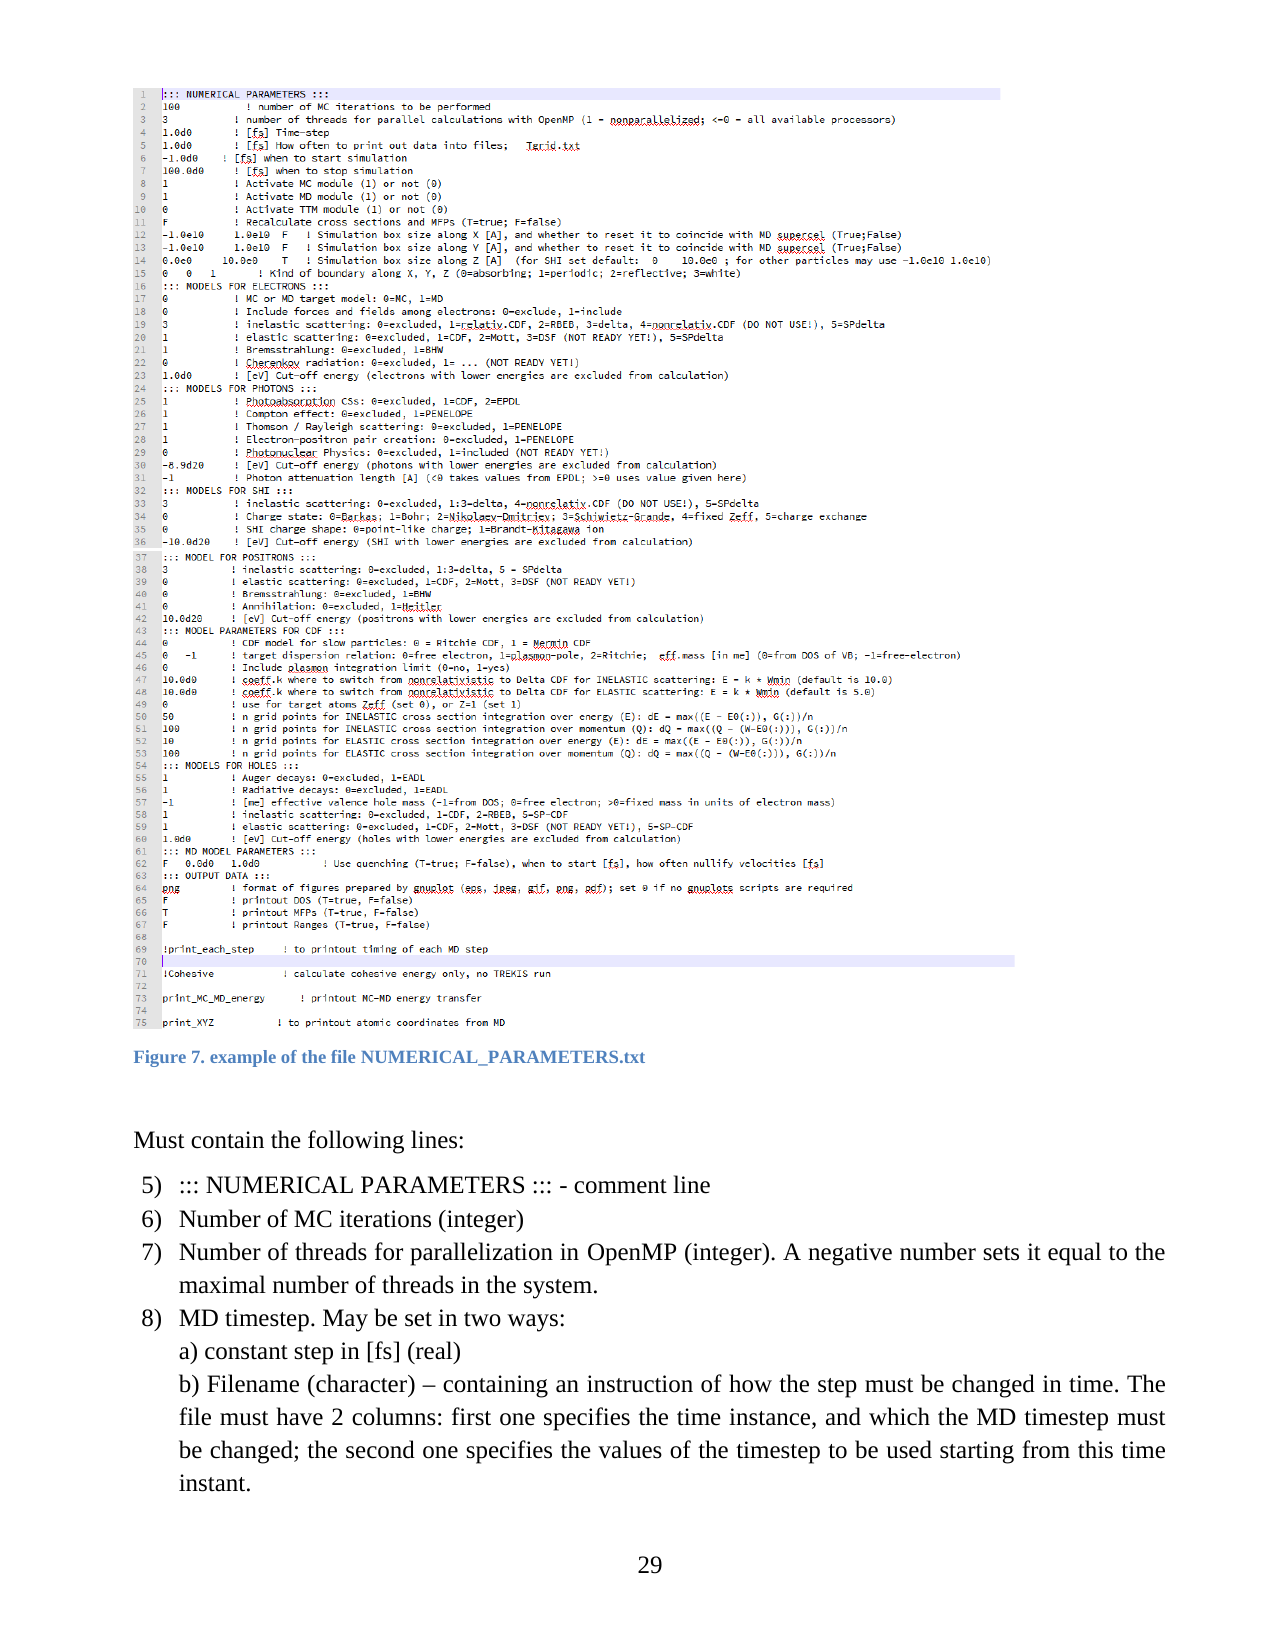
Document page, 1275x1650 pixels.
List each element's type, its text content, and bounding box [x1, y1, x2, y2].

list b) Filename (character) – containing an instruction of how the step must be changed in time. The file must have 2 columns: first one specifies the time instance, and which the MD timestep must be changed; the second one specifies the values of the timestep to be used starting from this time instant. [178, 1369, 1167, 1497]
list ::: NUMERICAL PARAMETERS ::: - comment line [141, 1171, 1167, 1199]
list MD timestep. May be set in two ways: [141, 1303, 1167, 1331]
list Number of MC iterations (integer) [141, 1204, 1167, 1232]
list a) constant step in [fs] (real) [178, 1336, 1167, 1364]
picture [133, 88, 1001, 548]
picture [133, 551, 1015, 1029]
text Must contain the following lines: [103, 1125, 1167, 1154]
list Number of threads for parallelization in OpenMP (integer). A negative number sets it equal to the maximal number of threads in the system. [141, 1237, 1167, 1298]
